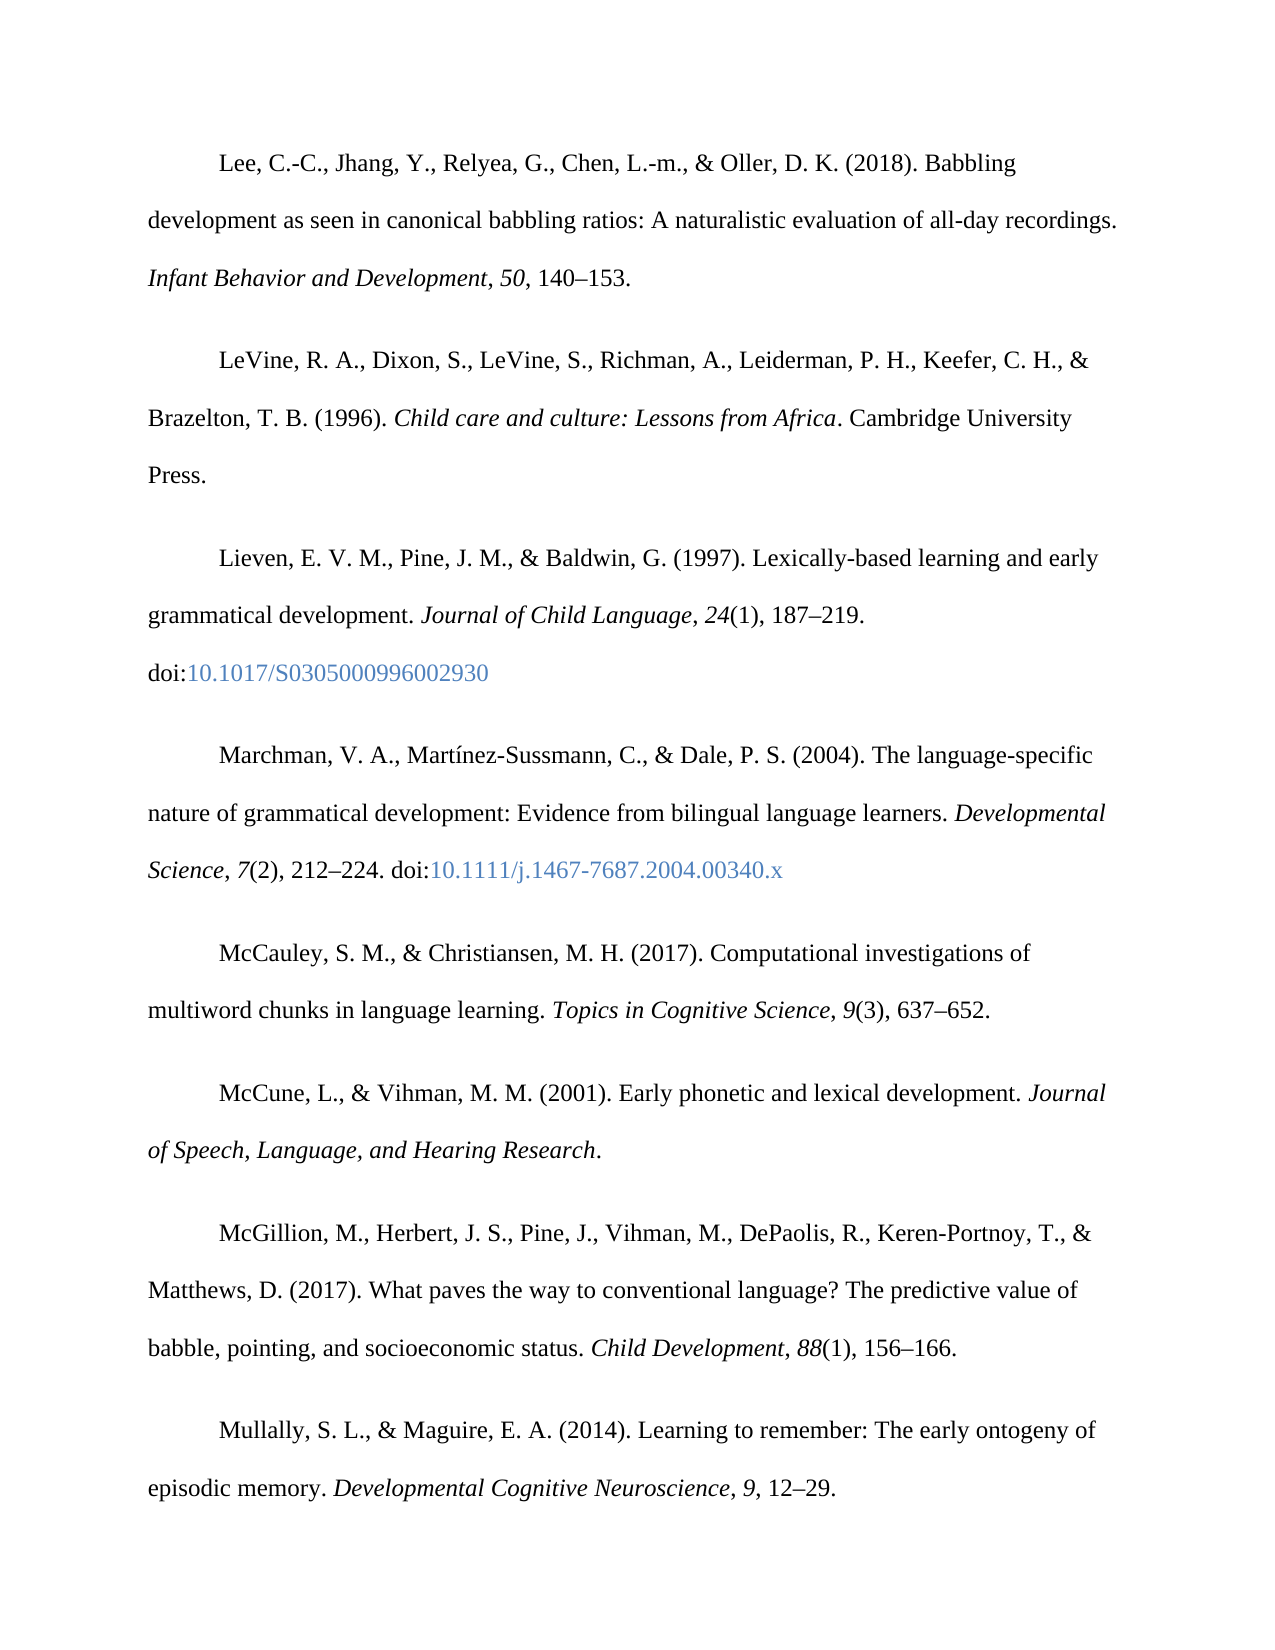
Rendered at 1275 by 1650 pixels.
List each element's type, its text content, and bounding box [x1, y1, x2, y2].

text Marchman, V. A., Martínez-Sussmann, C., & Dale, P. S. (2004). The language-specific nature of grammatical development: Evidence from bilingual language learners. Developmental Science, 7(2), 212–224. doi:10.1111/j.1467-7687.2004.00340.x [148, 740, 1127, 884]
text Lee, C.-C., Jhang, Y., Relyea, G., Chen, L.-m., & Oller, D. K. (2018). Babbling development as seen in canonical babbling ratios: A naturalistic evaluation of all-day recordings. Infant Behavior and Development, 50, 140–153. [148, 148, 1127, 291]
text LeVine, R. A., Dixon, S., LeVine, S., Richman, A., Leiderman, P. H., Keefer, C. H., & Brazelton, T. B. (1996). Child care and culture: Lessons from Africa. Cambridge University Press. [148, 345, 1127, 489]
text McGillion, M., Herbert, J. S., Pine, J., Vihman, M., DePaolis, R., Keren-Portnoy, T., & Matthews, D. (2017). What paves the way to conventional language? The predictive value of babble, pointing, and socioeconomic status. Child Development, 88(1), 156–166. [148, 1218, 1127, 1361]
text McCauley, S. M., & Christiansen, M. H. (2017). Computational investigations of multiword chunks in language learning. Topics in Cognitive Science, 9(3), 637–652. [148, 938, 1127, 1024]
text Lieven, E. V. M., Pine, J. M., & Baldwin, G. (1997). Lexically-based learning and early grammatical development. Journal of Child Language, 24(1), 187–219. doi:10.1017/S0305000996002930 [148, 543, 1127, 686]
text Mullally, S. L., & Maguire, E. A. (2014). Learning to remember: The early ontogeny of episodic memory. Developmental Cognitive Neuroscience, 9, 12–29. [148, 1415, 1127, 1501]
text McCune, L., & Vihman, M. M. (2001). Early phonetic and lexical development. Journal of Speech, Language, and Hearing Research. [148, 1078, 1127, 1164]
